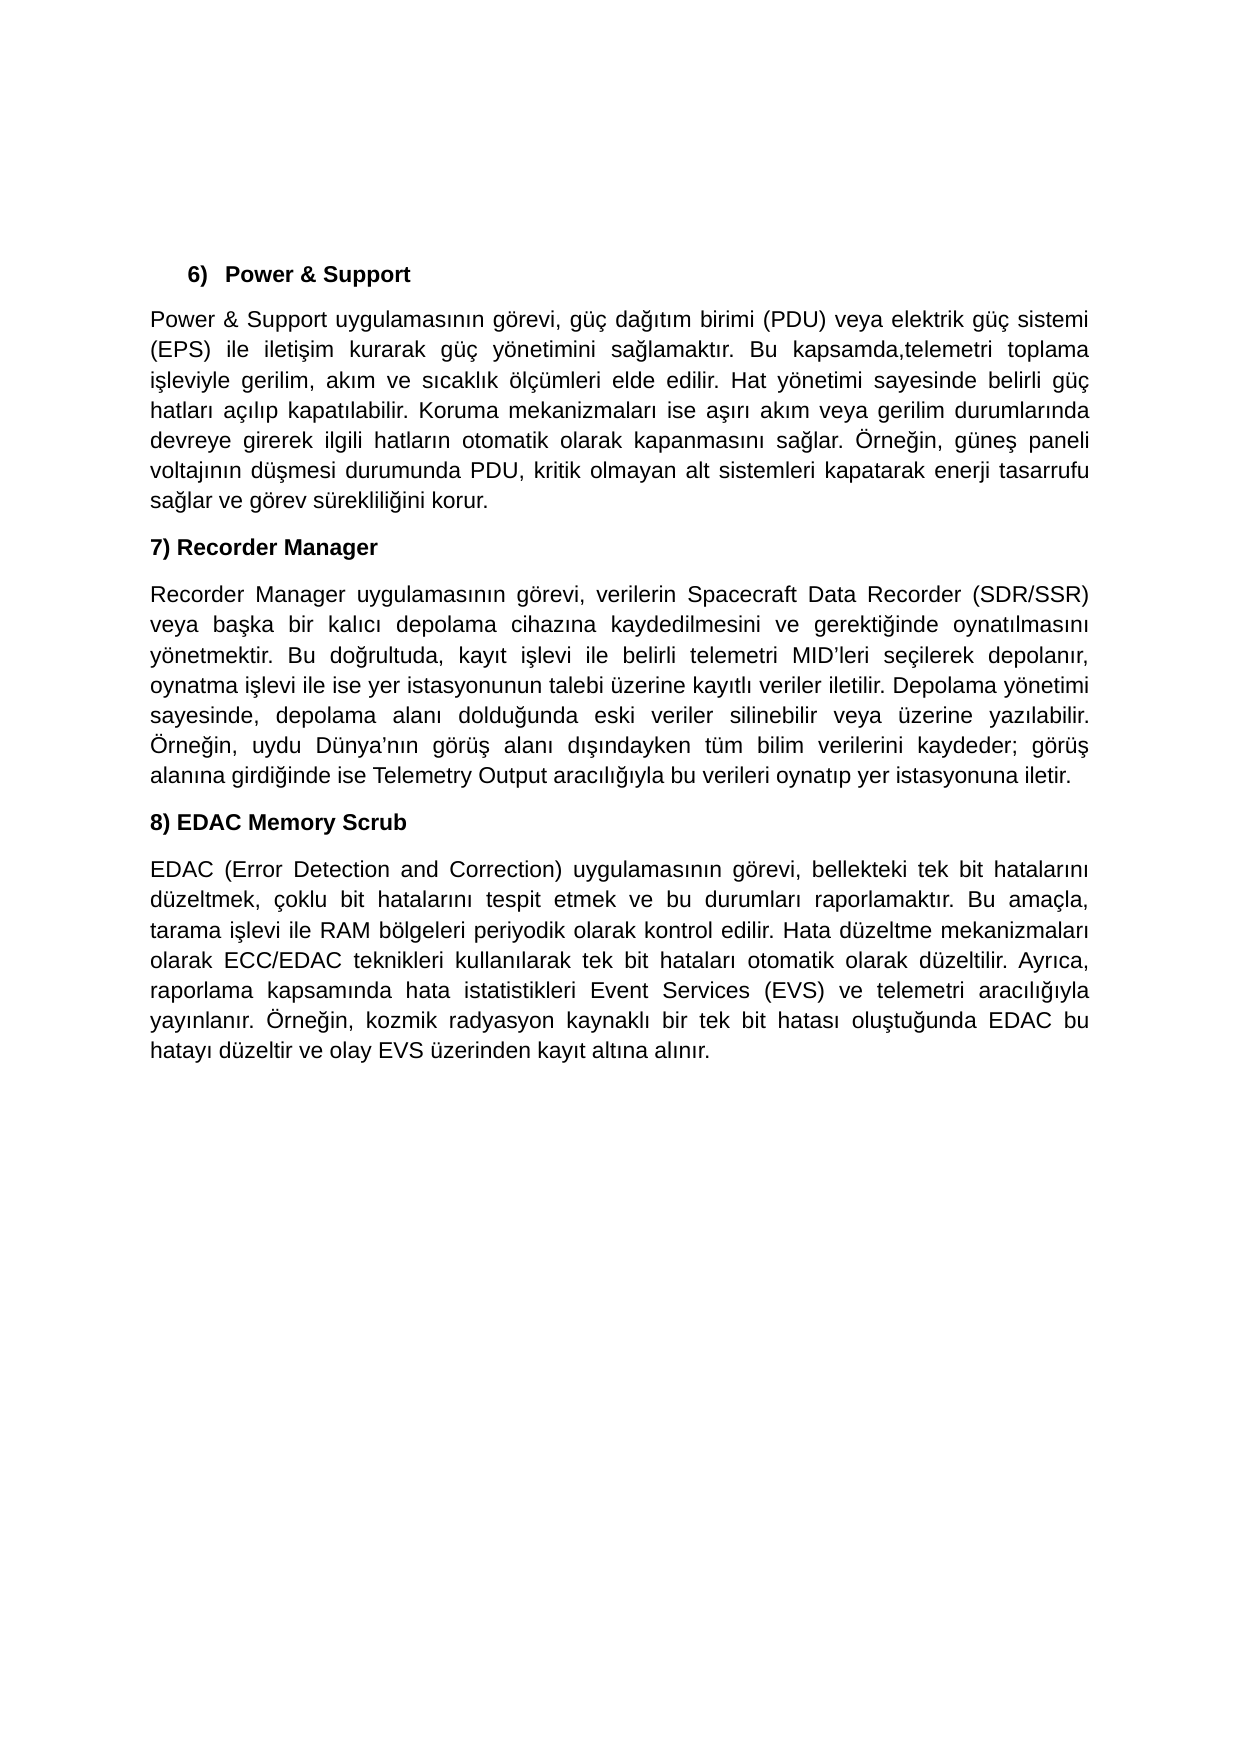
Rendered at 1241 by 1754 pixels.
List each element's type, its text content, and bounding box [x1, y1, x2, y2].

text Recorder Manager uygulamasının görevi, verilerin Spacecraft Data Recorder (SDR/SSR) veya başka bir kalıcı depolama cihazına kaydedilmesini ve gerektiğinde oynatılmasını yönetmektir. Bu doğrultuda, kayıt işlevi ile belirli telemetri MID’leri seçilerek depolanır, oynatma işlevi ile ise yer istasyonunun talebi üzerine kayıtlı veriler iletilir. Depolama yönetimi sayesinde, depolama alanı dolduğunda eski veriler silinebilir veya üzerine yazılabilir. Örneğin, uydu Dünya’nın görüş alanı dışındayken tüm bilim verilerini kaydeder; görüş alanına girdiğinde ise Telemetry Output aracılığıyla bu verileri oynatıp yer istasyonuna iletir. [150, 581, 1090, 789]
text EDAC (Error Detection and Correction) uygulamasının görevi, bellekteki tek bit hatalarını düzeltmek, çoklu bit hatalarını tespit etmek ve bu durumları raporlamaktır. Bu amaçla, tarama işlevi ile RAM bölgeleri periyodik olarak kontrol edilir. Hata düzeltme mekanizmaları olarak ECC/EDAC teknikleri kullanılarak tek bit hataları otomatik olarak düzeltilir. Ayrıca, raporlama kapsamında hata istatistikleri Event Services (EVS) ve telemetri aracılığıyla yayınlanır. Örneğin, kozmik radyasyon kaynaklı bir tek bit hatası oluştuğunda EDAC bu hatayı düzeltir ve olay EVS üzerinden kayıt altına alınır. [150, 856, 1090, 1064]
list Power & Support [187, 261, 1090, 287]
text 8) EDAC Memory Scrub [150, 809, 1090, 836]
text Power & Support uygulamasının görevi, güç dağıtım birimi (PDU) veya elektrik güç sistemi (EPS) ile iletişim kurarak güç yönetimini sağlamaktır. Bu kapsamda,telemetri toplama işleviyle gerilim, akım ve sıcaklık ölçümleri elde edilir. Hat yönetimi sayesinde belirli güç hatları açılıp kapatılabilir. Koruma mekanizmaları ise aşırı akım veya gerilim durumlarında devreye girerek ilgili hatların otomatik olarak kapanmasını sağlar. Örneğin, güneş paneli voltajının düşmesi durumunda PDU, kritik olmayan alt sistemleri kapatarak enerji tasarrufu sağlar ve görev sürekliliğini korur. [150, 306, 1090, 514]
text 7) Recorder Manager [150, 534, 1090, 561]
